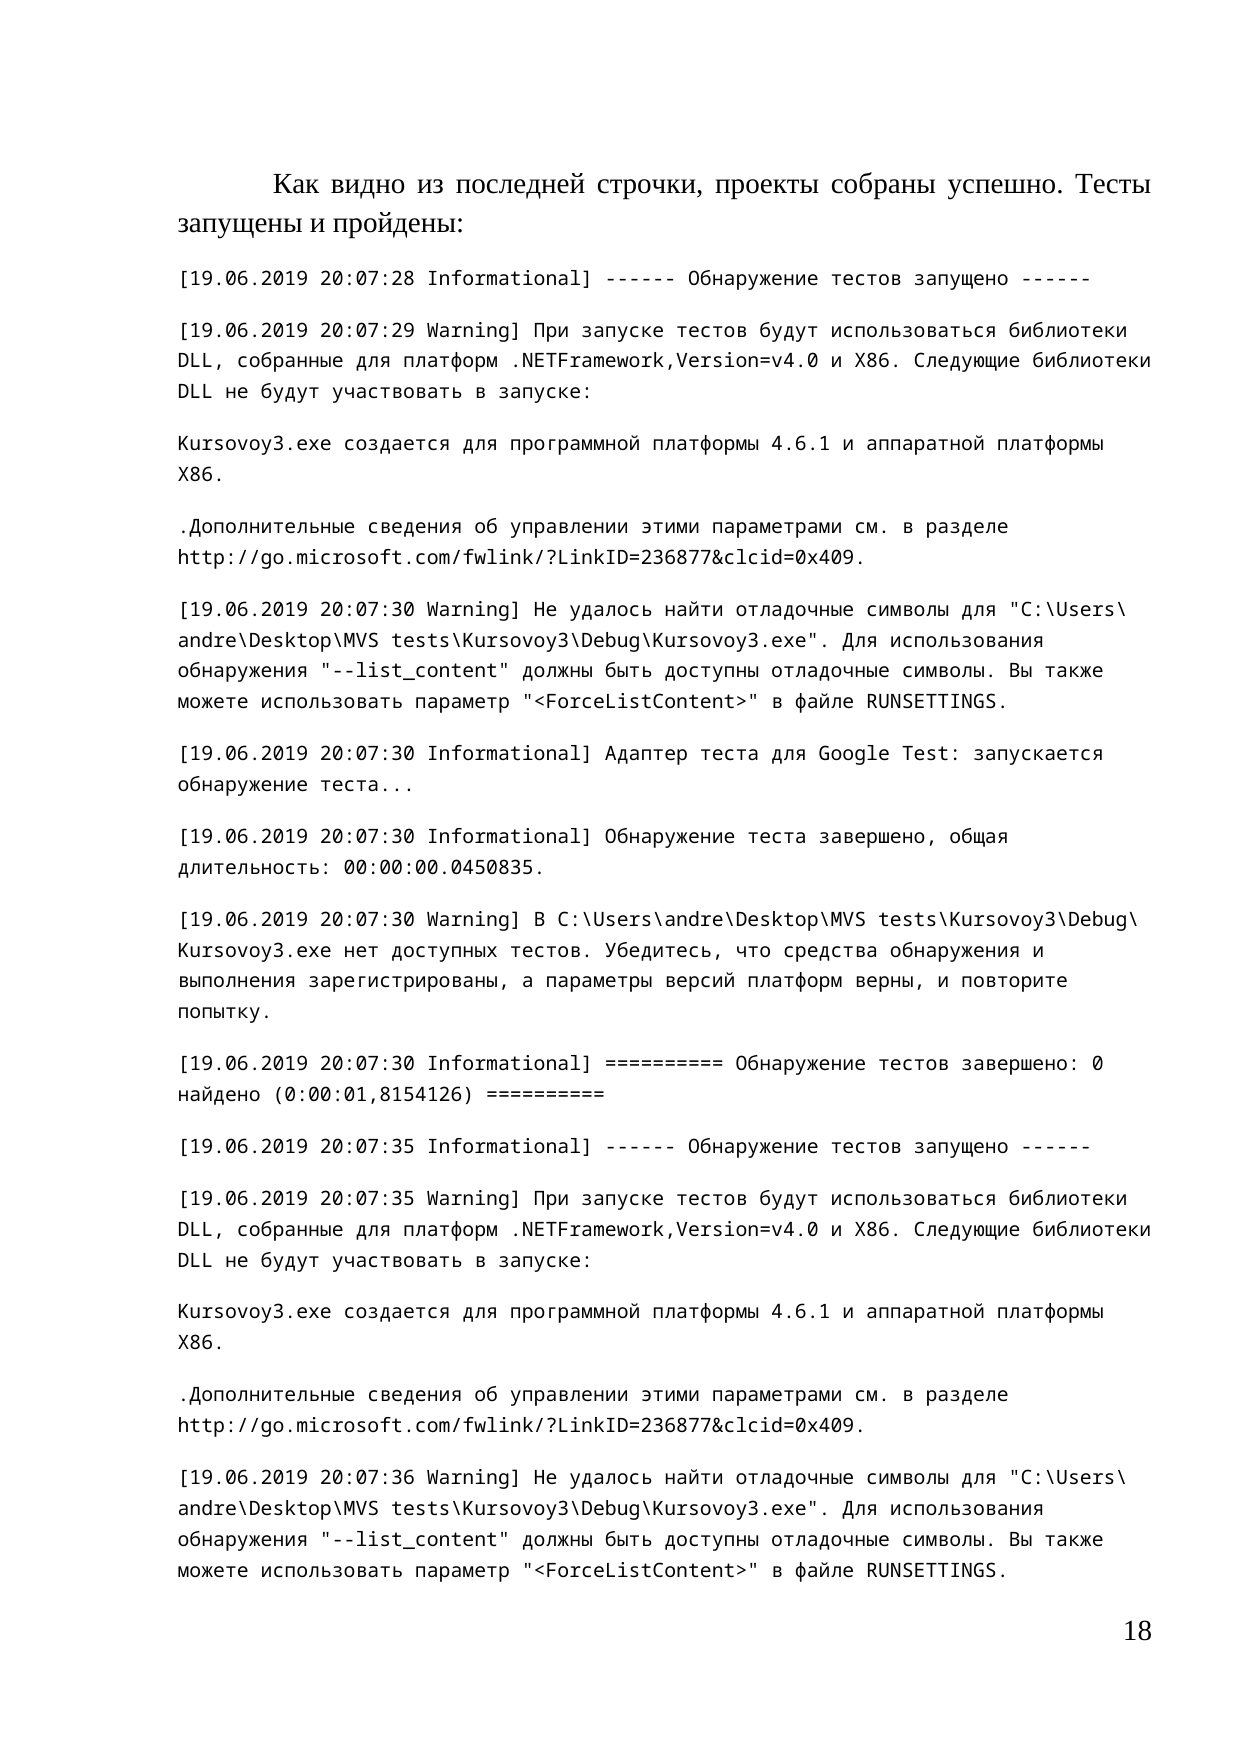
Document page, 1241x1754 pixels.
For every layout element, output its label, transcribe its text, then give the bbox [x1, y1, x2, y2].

text [19.06.2019 20:07:30 Warning] В C:\Users\andre\Desktop\MVS tests\Kursovoy3\Debug\Kursovoy3.exe нет доступных тестов. Убедитесь, что средства обнаружения и выполнения зарегистрированы, а параметры версий платформ верны, и повторите попытку. [177, 905, 1152, 1025]
text [19.06.2019 20:07:29 Warning] При запуске тестов будут использоваться библиотеки DLL, собранные для платформ .NETFramework,Version=v4.0 и X86. Следующие библиотеки DLL не будут участвовать в запуске: [177, 316, 1152, 405]
text .Дополнительные сведения об управлении этими параметрами см. в разделе http://go.microsoft.com/fwlink/?LinkID=236877&clcid=0x409. [177, 1380, 1152, 1438]
text [19.06.2019 20:07:35 Warning] При запуске тестов будут использоваться библиотеки DLL, собранные для платформ .NETFramework,Version=v4.0 и X86. Следующие библиотеки DLL не будут участвовать в запуске: [177, 1184, 1152, 1273]
text [19.06.2019 20:07:36 Warning] Не удалось найти отладочные символы для "C:\Users\andre\Desktop\MVS tests\Kursovoy3\Debug\Kursovoy3.exe". Для использования обнаружения "--list_content" должны быть доступны отладочные символы. Вы также можете использовать параметр "<ForceListContent>" в файле RUNSETTINGS. [177, 1463, 1152, 1583]
text [19.06.2019 20:07:30 Informational] ========== Обнаружение тестов завершено: 0 найдено (0:00:01,8154126) ========== [177, 1049, 1152, 1107]
text Kursovoy3.exe создается для программной платформы 4.6.1 и аппаратной платформы X86. [177, 1298, 1152, 1356]
text [19.06.2019 20:07:30 Warning] Не удалось найти отладочные символы для "C:\Users\andre\Desktop\MVS tests\Kursovoy3\Debug\Kursovoy3.exe". Для использования обнаружения "--list_content" должны быть доступны отладочные символы. Вы также можете использовать параметр "<ForceListContent>" в файле RUNSETTINGS. [177, 595, 1152, 715]
text Как видно из последней строчки, проекты собраны успешно. Тесты запущены и пройдены: [177, 166, 1152, 238]
text .Дополнительные сведения об управлении этими параметрами см. в разделе http://go.microsoft.com/fwlink/?LinkID=236877&clcid=0x409. [177, 512, 1152, 570]
text [19.06.2019 20:07:30 Informational] Обнаружение теста завершено, общая длительность: 00:00:00.0450835. [177, 822, 1152, 880]
text [19.06.2019 20:07:30 Informational] Адаптер теста для Google Test: запускается обнаружение теста... [177, 739, 1152, 797]
text [19.06.2019 20:07:28 Informational] ------ Обнаружение тестов запущено ------ [177, 264, 1152, 291]
text [19.06.2019 20:07:35 Informational] ------ Обнаружение тестов запущено ------ [177, 1132, 1152, 1159]
text Kursovoy3.exe создается для программной платформы 4.6.1 и аппаратной платформы X86. [177, 429, 1152, 487]
